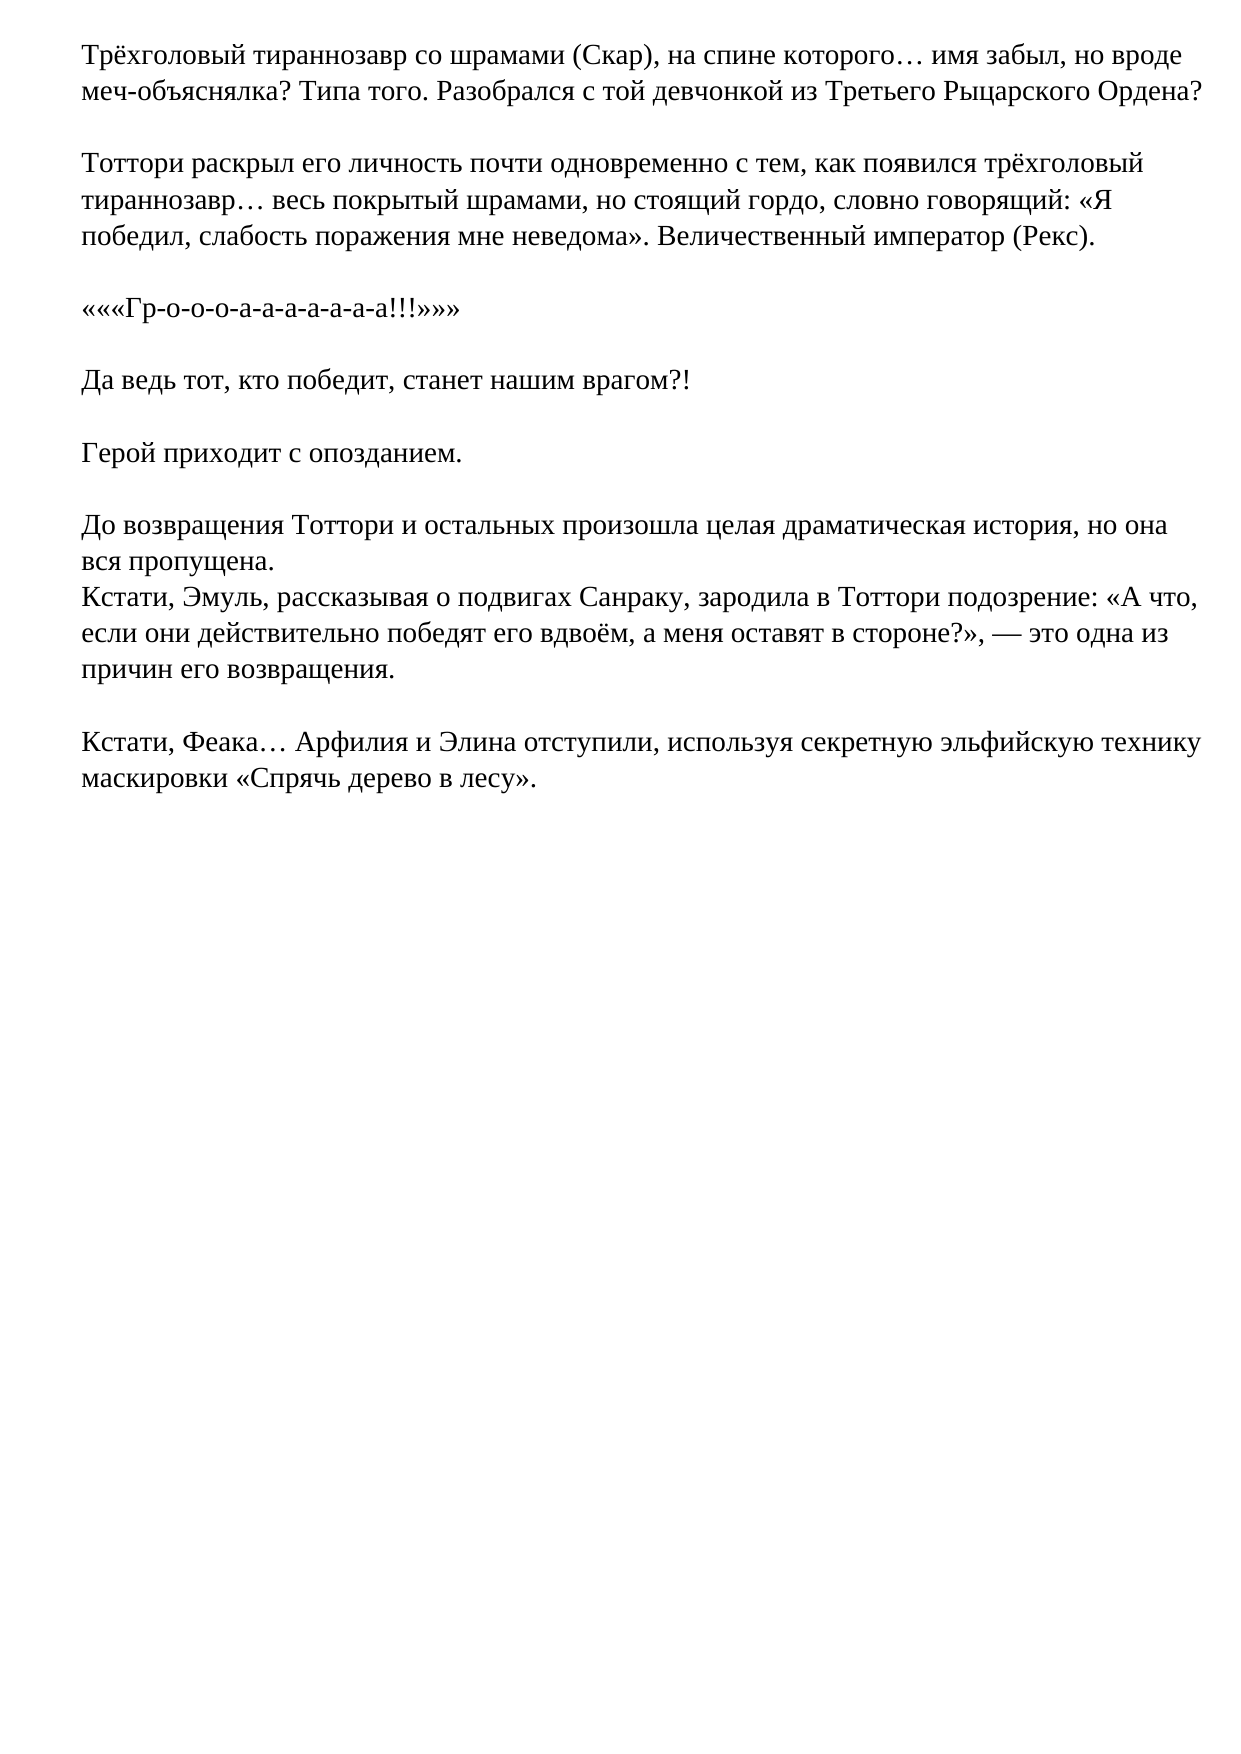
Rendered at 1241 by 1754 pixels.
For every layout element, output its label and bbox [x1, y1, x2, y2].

text [81, 37, 1215, 866]
